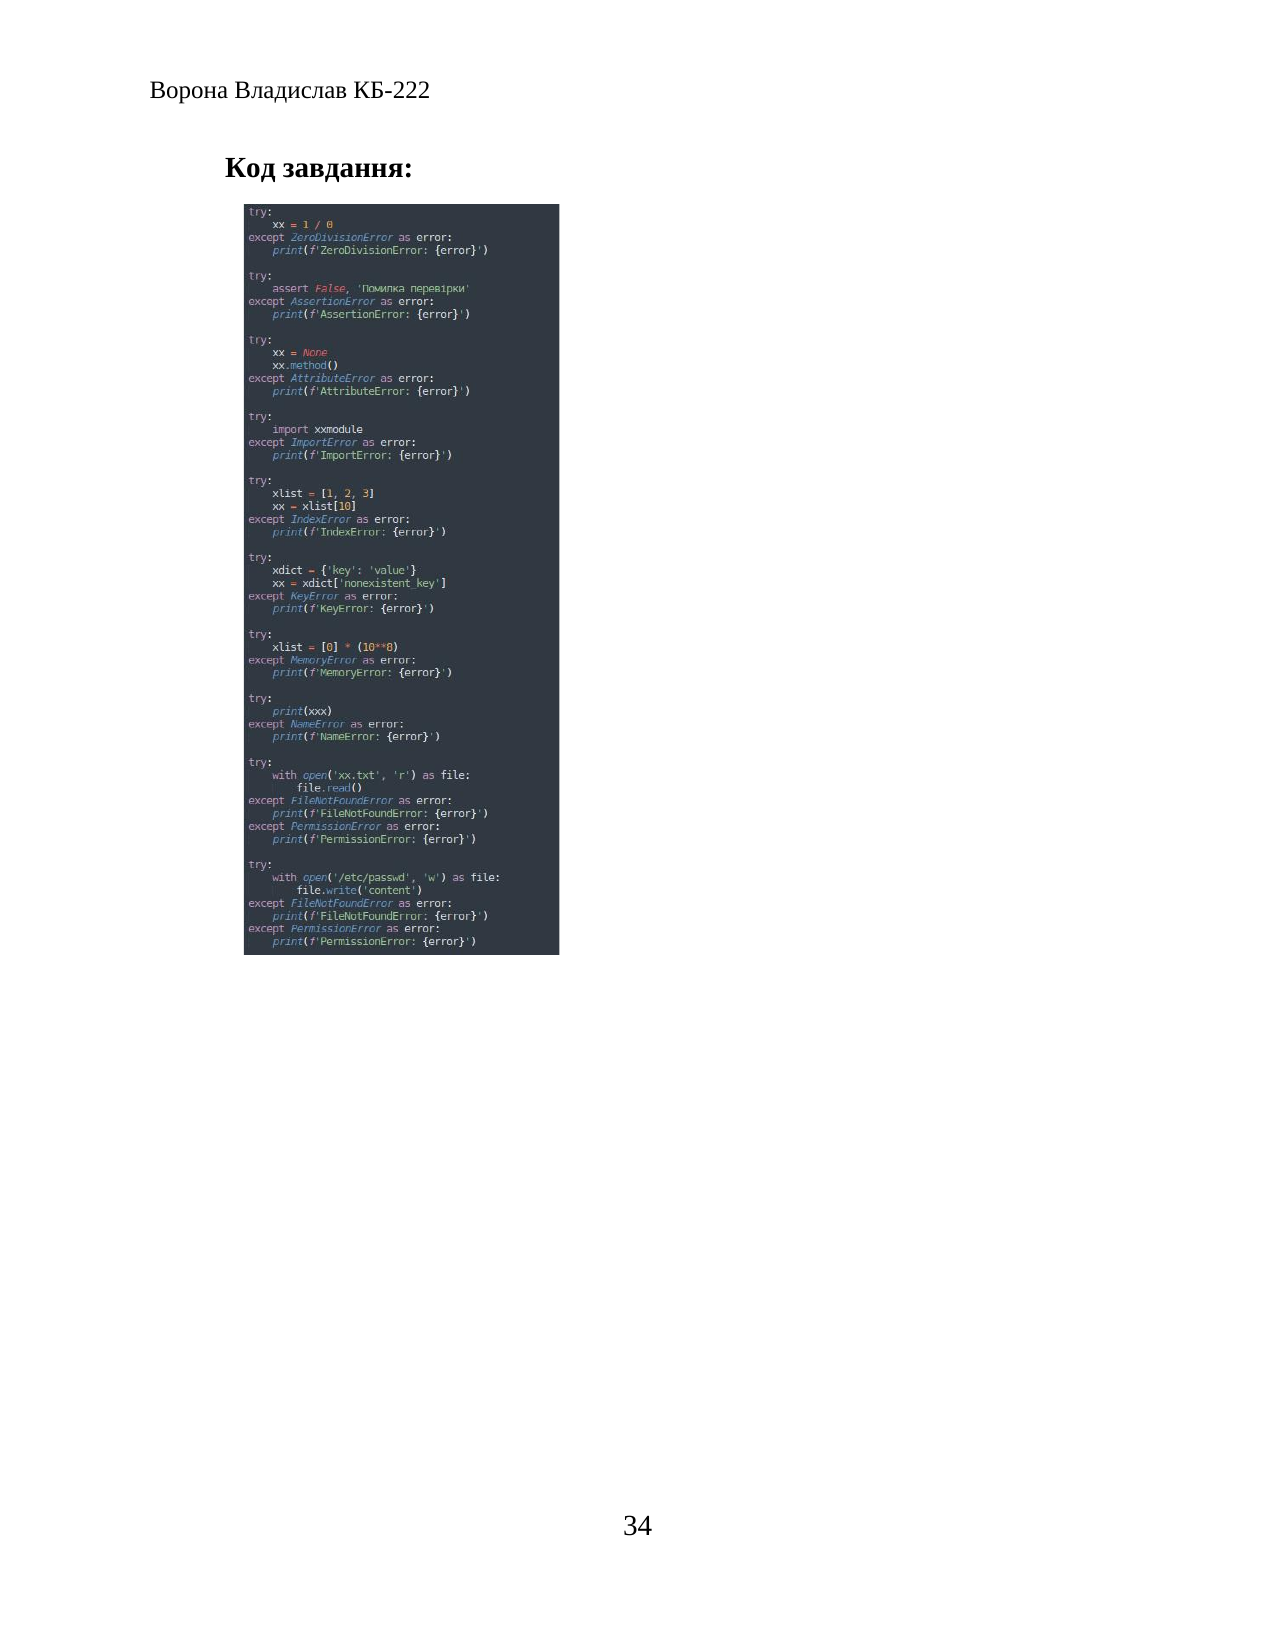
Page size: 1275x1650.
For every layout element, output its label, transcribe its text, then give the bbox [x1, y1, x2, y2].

subtitle Код завдання: [150, 150, 1125, 183]
